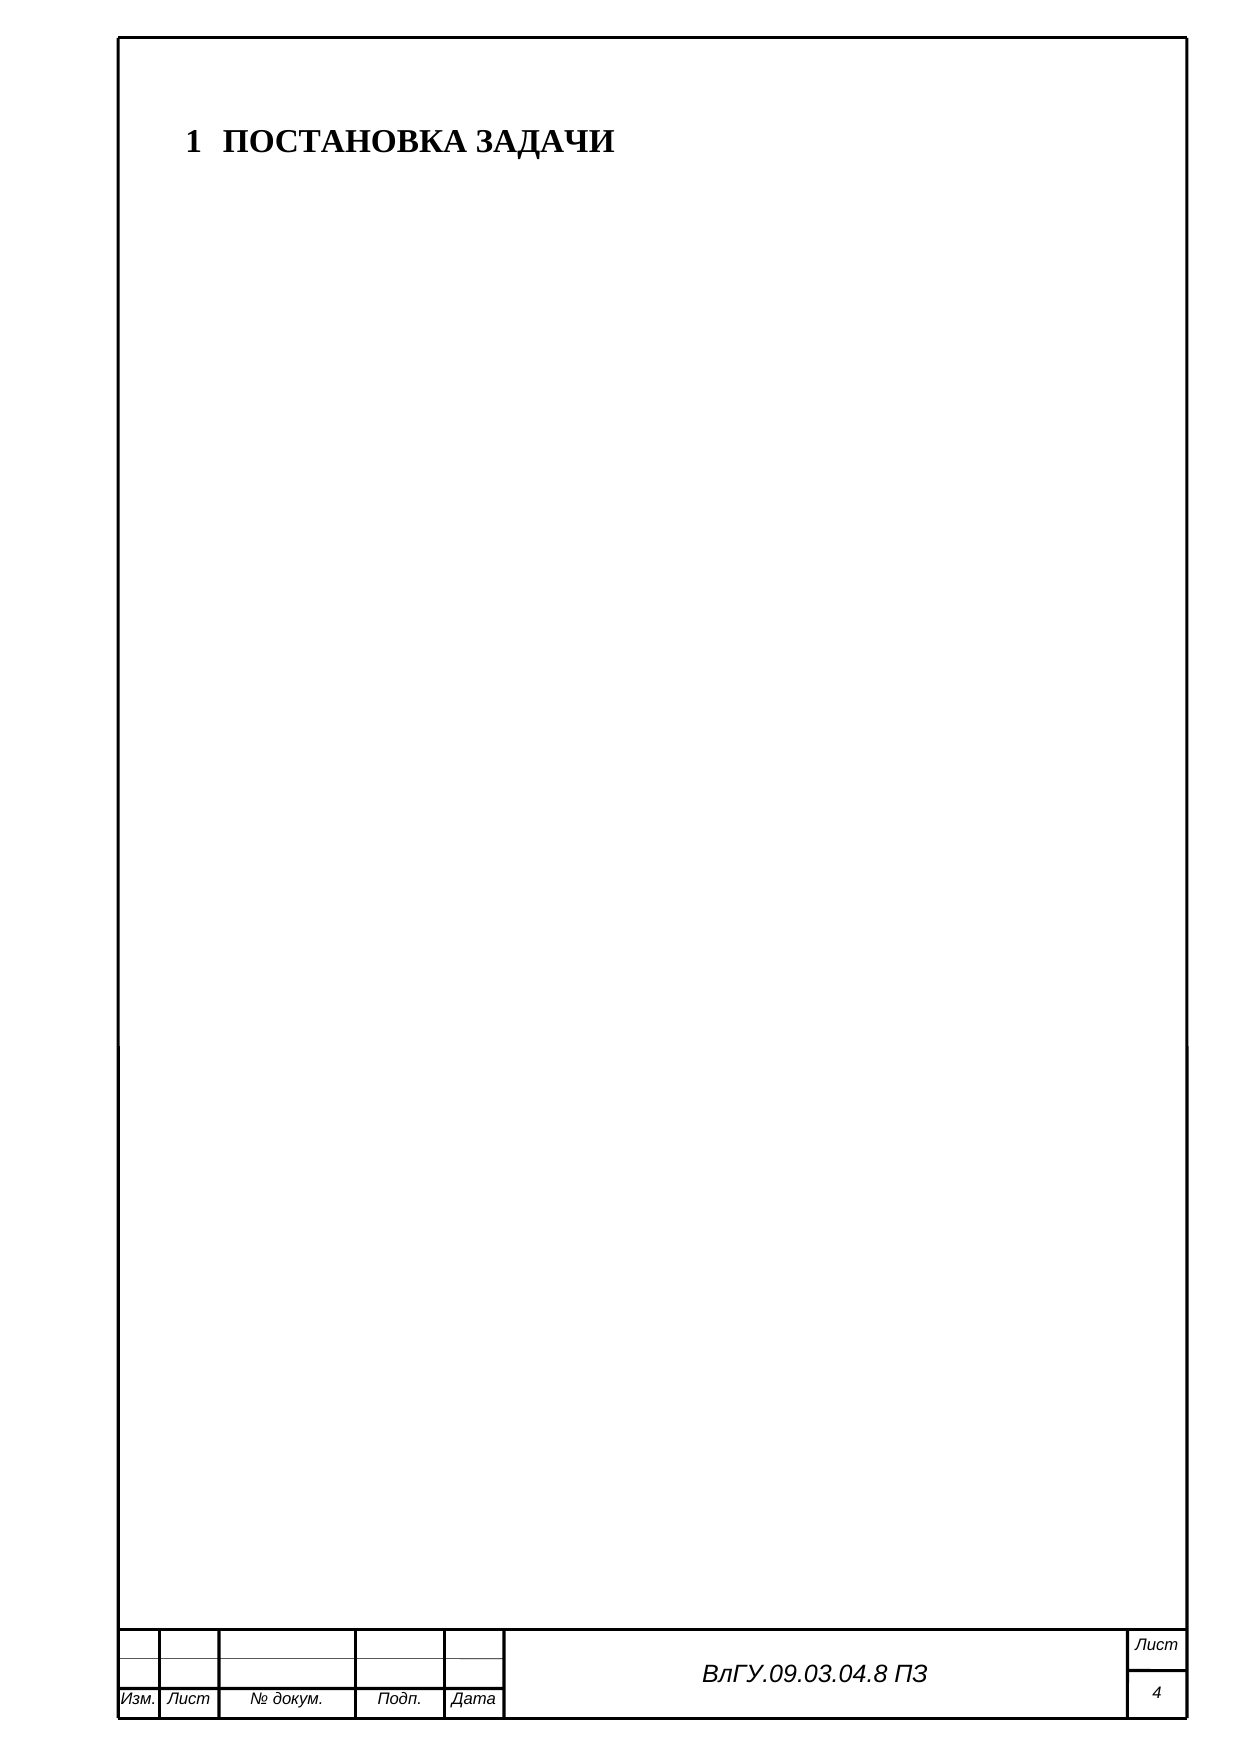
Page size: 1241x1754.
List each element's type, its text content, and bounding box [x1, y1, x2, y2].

subtitle ПОСТАНОВКА ЗАДАЧИ [185, 121, 1194, 159]
